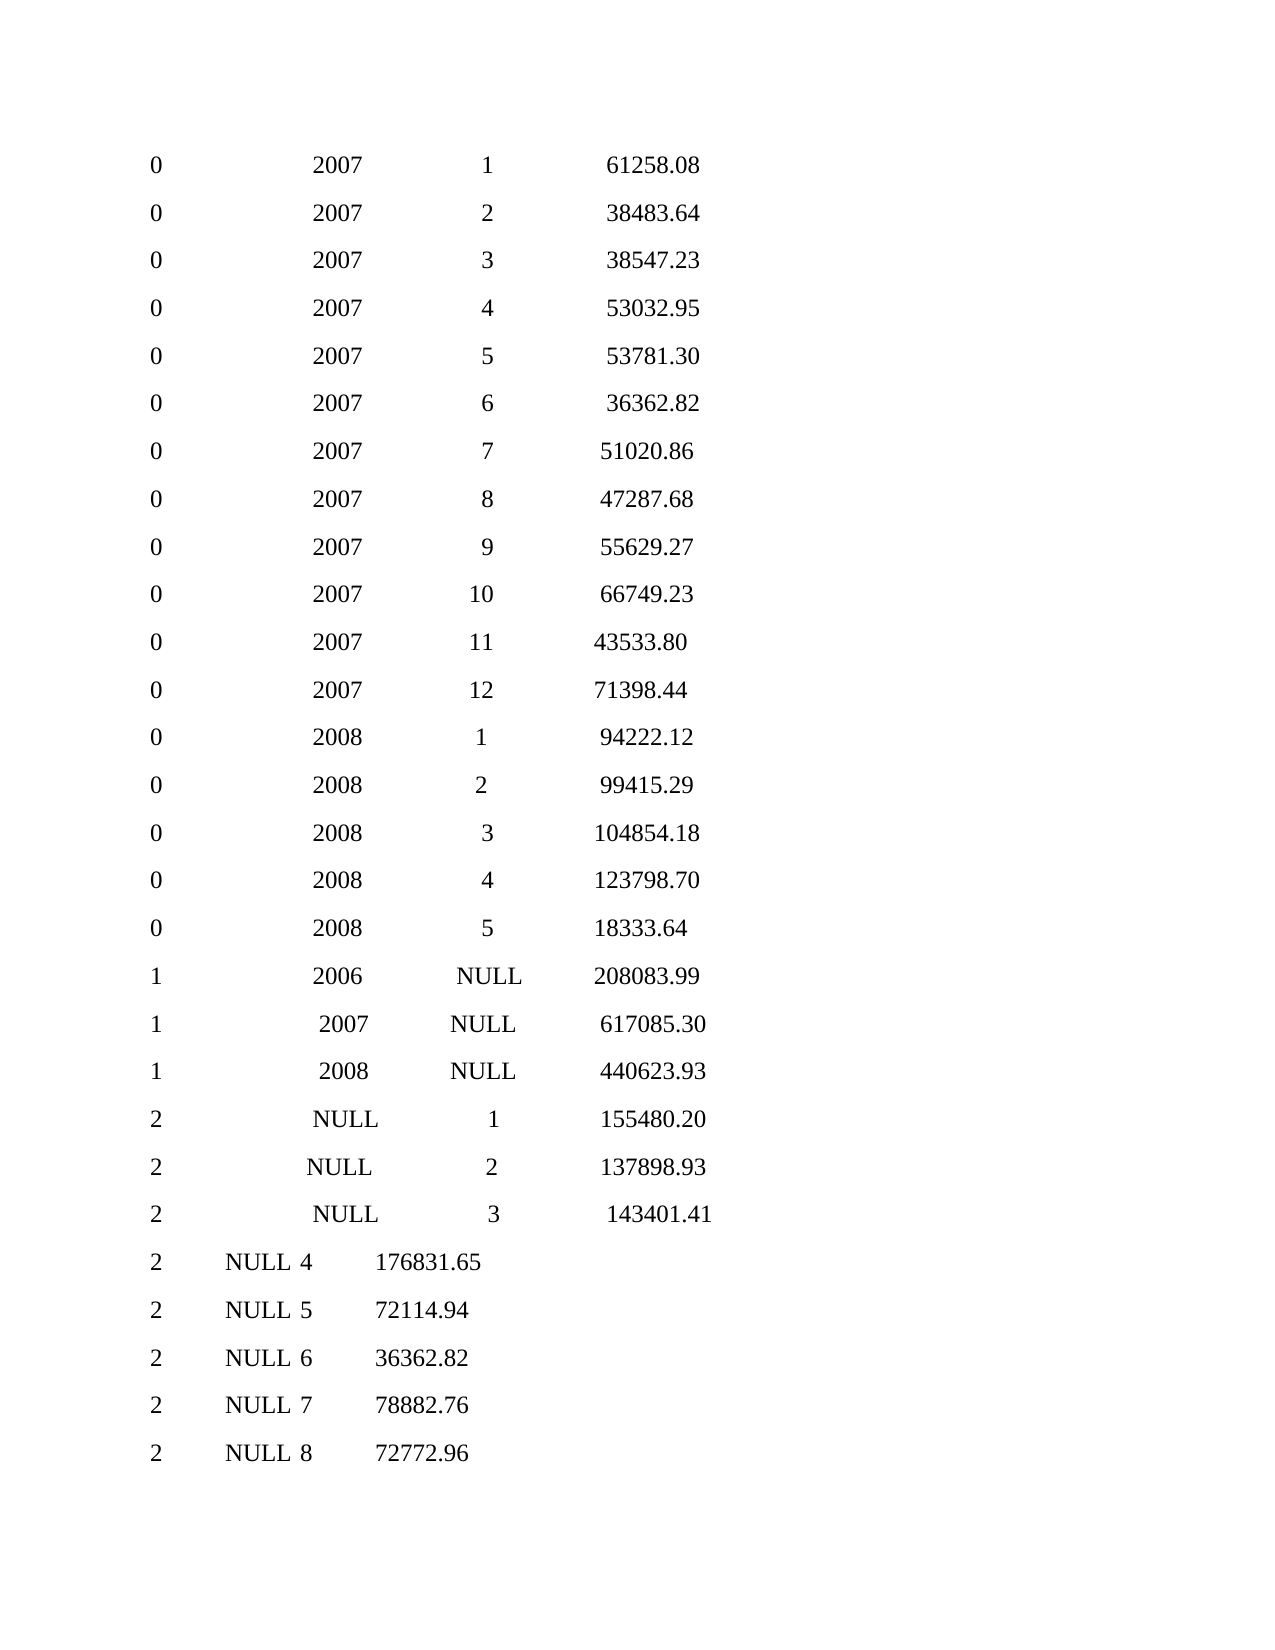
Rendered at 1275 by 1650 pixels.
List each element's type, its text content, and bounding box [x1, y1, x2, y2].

text 0 2007 8 47287.68 [150, 484, 1125, 513]
text 1 2008 NULL 440623.93 [150, 1056, 1125, 1085]
text 0 2007 10 66749.23 [150, 579, 1125, 608]
text 0 2007 6 36362.82 [150, 388, 1125, 417]
text 0 2008 4 123798.70 [150, 866, 1125, 894]
text 2 NULL 2 137898.93 [150, 1152, 1125, 1181]
text 0 2007 9 55629.27 [150, 532, 1125, 560]
text 0 2007 3 38547.23 [150, 245, 1125, 274]
text 1 2006 NULL 208083.99 [150, 961, 1125, 990]
text 0 2007 11 43533.80 [150, 627, 1125, 656]
text 2 NULL 4 176831.65 [150, 1247, 1125, 1276]
text 0 2007 4 53032.95 [150, 293, 1125, 322]
text 2 NULL 3 143401.41 [150, 1199, 1125, 1228]
text 2 NULL 8 72772.96 [150, 1438, 1125, 1467]
text 0 2008 3 104854.18 [150, 818, 1125, 847]
text 0 2007 7 51020.86 [150, 436, 1125, 465]
text 0 2007 5 53781.30 [150, 341, 1125, 369]
text 0 2007 2 38483.64 [150, 198, 1125, 226]
text 2 NULL 7 78882.76 [150, 1390, 1125, 1419]
text 2 NULL 6 36362.82 [150, 1343, 1125, 1371]
text 1 2007 NULL 617085.30 [150, 1009, 1125, 1037]
text 2 NULL 1 155480.20 [150, 1104, 1125, 1133]
text 0 2008 1 94222.12 [150, 722, 1125, 751]
text 2 NULL 5 72114.94 [150, 1295, 1125, 1324]
text 0 2008 5 18333.64 [150, 913, 1125, 942]
text 0 2007 1 61258.08 [150, 150, 1125, 179]
text 0 2008 2 99415.29 [150, 770, 1125, 799]
text 0 2007 12 71398.44 [150, 675, 1125, 703]
